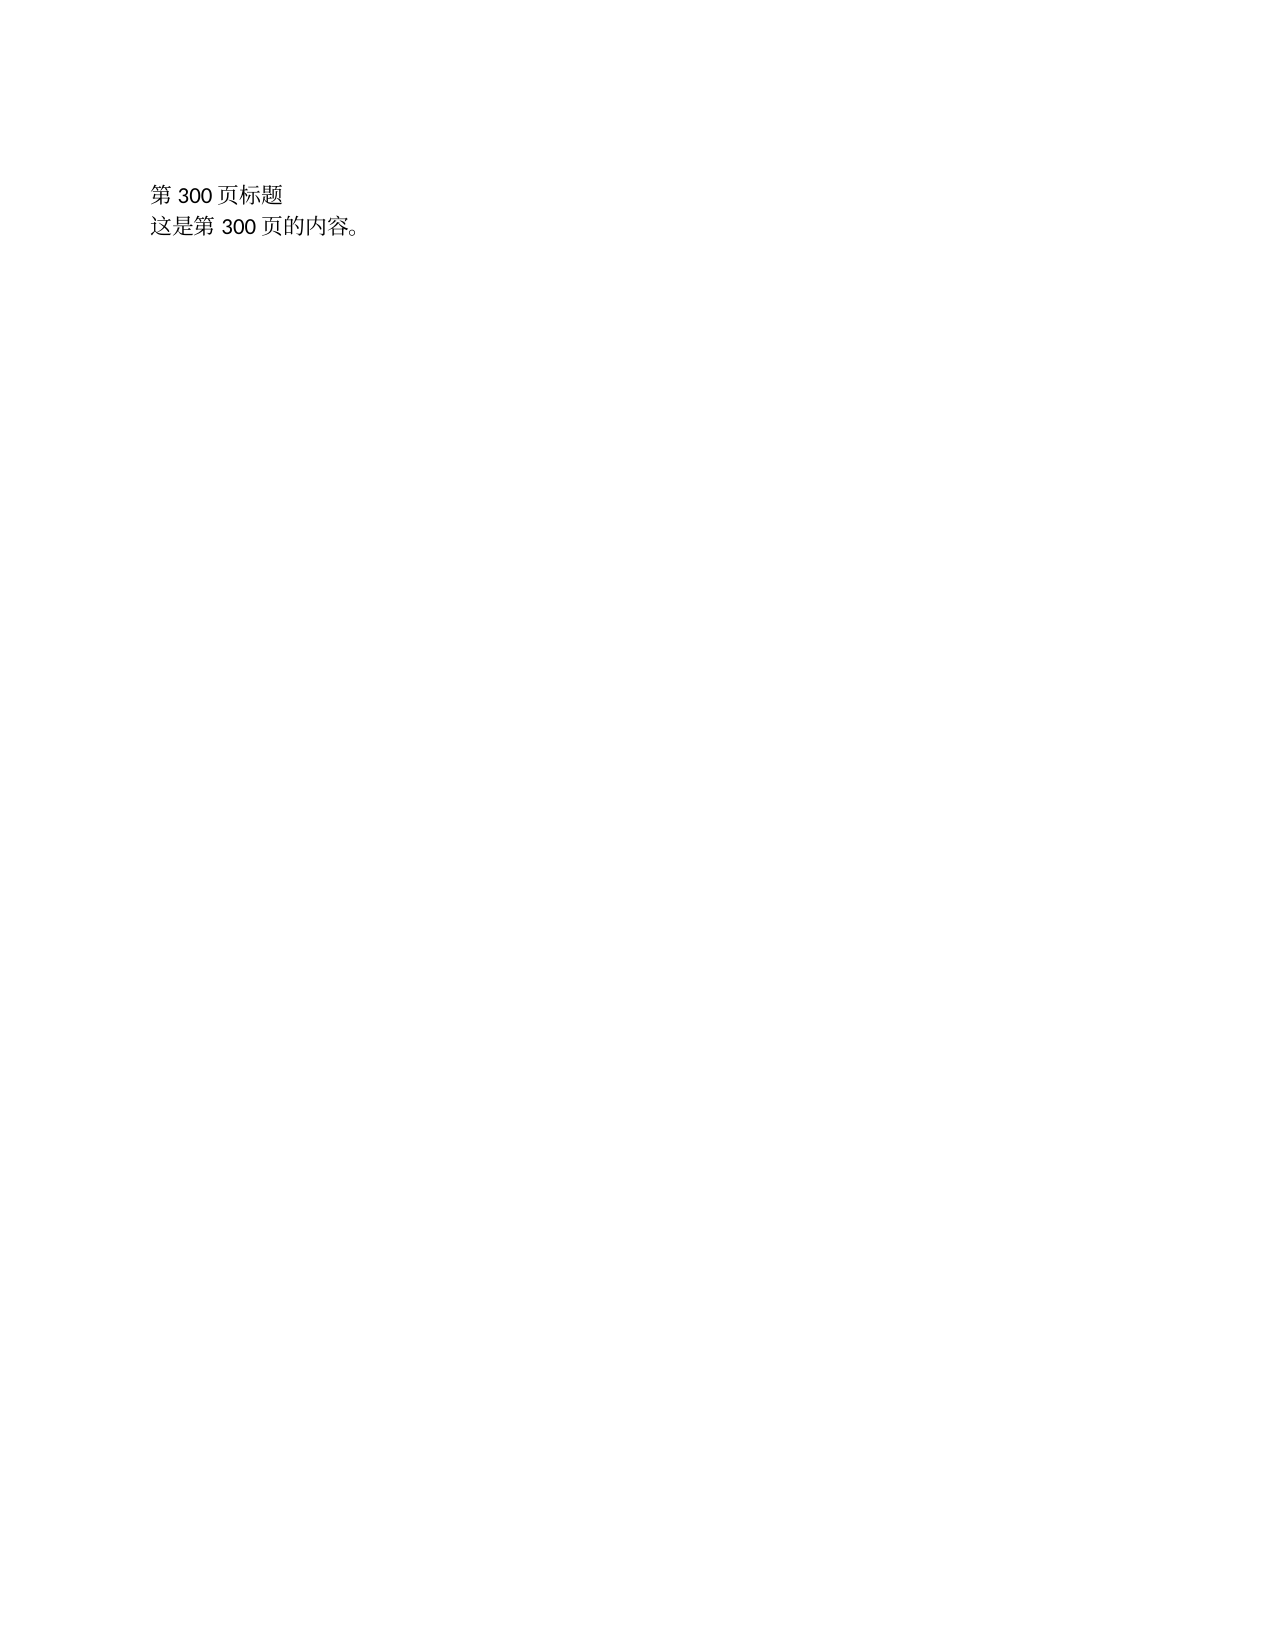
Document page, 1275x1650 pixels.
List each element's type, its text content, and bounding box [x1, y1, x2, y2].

text 这是第 300 页的内容。 [150, 218, 1125, 252]
